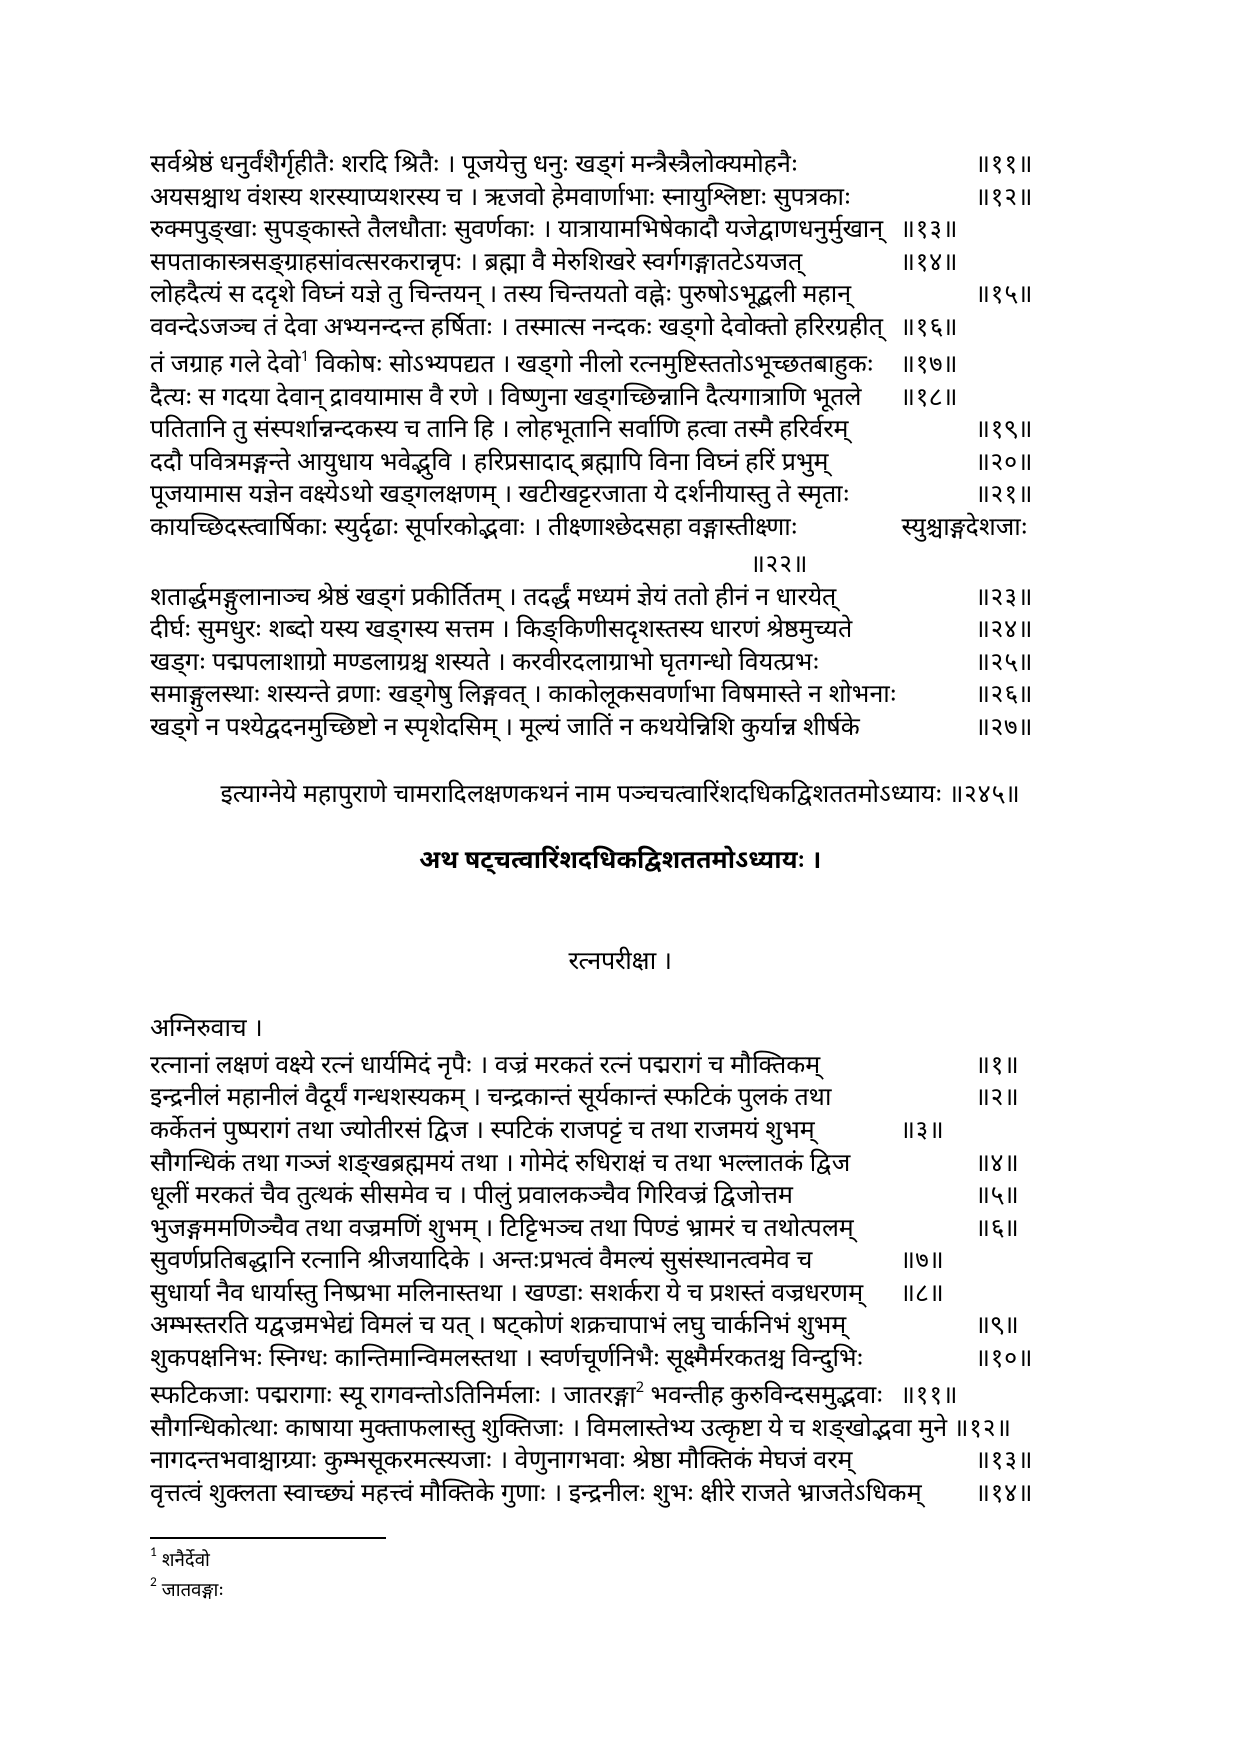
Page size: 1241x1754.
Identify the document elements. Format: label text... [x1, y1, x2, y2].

text सौगन्धिकं तथा गञ्जं शङ्खब्रह्ममयं तथा । गोमेदं रुधिराक्षं च तथा भल्लातकं द्विज ॥४॥ [150, 1148, 1090, 1181]
text खड्गे न पश्येद्वदनमुच्छिष्टो न स्पृशेदसिम् । मूल्यं जातिं न कथयेन्निशि कुर्यान्न शीर्षके ॥२७॥ [150, 713, 1090, 746]
text शुकपक्षनिभः स्निग्धः कान्तिमान्विमलस्तथा । स्वर्णचूर्णनिभैः सूक्ष्मैर्मरकतश्च विन्दुभिः ॥१०॥ [150, 1344, 1090, 1377]
text ववन्देऽजञ्च तं देवा अभ्यनन्दन्त हर्षिताः । तस्मात्स नन्दकः खड्गो देवोक्तो हरिरग्रहीत् ॥१६॥ [150, 313, 1090, 346]
text अयसश्चाथ वंशस्य शरस्याप्यशरस्य च । ऋजवो हेमवार्णाभाः स्नायुश्लिष्टाः सुपत्रकाः ॥१२॥ [150, 183, 1090, 215]
text अग्निरुवाच । रत्नानां लक्षणं वक्ष्ये रत्नं धार्यमिदं नृपैः । वज्रं मरकतं रत्नं पद्मरागं च मौक्तिकम् ॥१॥ [150, 980, 1090, 1083]
text सुवर्णप्रतिबद्धानि रत्नानि श्रीजयादिके । अन्तःप्रभत्वं वैमल्यं सुसंस्थानत्वमेव च ॥७॥ [150, 1246, 1090, 1279]
text अम्भस्तरति यद्वज्रमभेद्यं विमलं च यत् । षट्कोणं शक्रचापाभं लघु चार्कनिभं शुभम् ॥९॥ [150, 1312, 1090, 1344]
text नागदन्तभवाश्चाग्र्याः कुम्भसूकरमत्स्यजाः । वेणुनागभवाः श्रेष्ठा मौक्तिकं मेघजं वरम् ॥१३॥ [150, 1446, 1090, 1479]
text रत्नपरीक्षा । [150, 913, 1090, 980]
text ददौ पवित्रमङ्गन्ते आयुधाय भवेद्भुवि । हरिप्रसादाद् ब्रह्मापि विना विघ्नं हरिं प्रभुम् ॥२०॥ [150, 448, 431, 480]
text पतितानि तु संस्पर्शान्नन्दकस्य च तानि हि । लोहभूतानि सर्वाणि हत्वा तस्मै हरिर्वरम् ॥१९॥ [150, 415, 1090, 448]
text वृत्तत्वं शुक्लता स्वाच्छ्यं महत्त्वं मौक्तिके गुणाः । इन्द्रनीलः शुभः क्षीरे राजते भ्राजतेऽधिकम् ॥१४॥ [150, 1479, 1090, 1512]
text अथ षट्चत्वारिंशदधिकद्विशततमोऽध्यायः । [150, 846, 1090, 879]
text रुक्मपुङ्खाः सुपङ्कास्ते तैलधौताः सुवर्णकाः । यात्रायामभिषेकादौ यजेद्वाणधनुर्मुखान् ॥१३॥ [150, 215, 1090, 248]
text तं जग्राह गले देवो विकोषः सोऽभ्यपद्यत । खड्गो नीलो रत्नमुष्टिस्ततोऽभूच्छतबाहुकः ॥१७॥ [150, 346, 1090, 383]
text शतार्द्धमङ्गुलानाञ्च श्रेष्ठं खड्गं प्रकीर्तितम् । तदर्द्धं मध्यमं ज्ञेयं ततो हीनं न धारयेत् ॥२३॥ [202, 583, 1090, 615]
text दीर्घः सुमधुरः शब्दो यस्य खड्गस्य सत्तम । किङ्किणीसदृशस्तस्य धारणं श्रेष्ठमुच्यते ॥२४॥ [150, 615, 1090, 648]
text ददौ पवित्रमङ्गन्ते आयुधाय भवेद्भुवि । हरिप्रसादाद् ब्रह्मापि विना विघ्नं हरिं प्रभुम् ॥२०॥ [421, 448, 1090, 480]
text दैत्यः स गदया देवान् द्रावयामास वै रणे । विष्णुना खड्गच्छिन्नानि दैत्यगात्राणि भूतले ॥१८॥ [150, 383, 1090, 415]
text सौगन्धिकोत्थाः काषाया मुक्ताफलास्तु शुक्तिजाः । विमलास्तेभ्य उत्कृष्टा ये च शङ्खोद्भवा मुने ॥१२॥ [150, 1414, 1090, 1446]
text धूलीं मरकतं चैव तुत्थकं सीसमेव च । पीलुं प्रवालकञ्चैव गिरिवज्रं द्विजोत्तम ॥५॥ [150, 1181, 1090, 1214]
text पूजयामास यज्ञेन वक्ष्येऽथो खड्गलक्षणम् । खटीखट्टरजाता ये दर्शनीयास्तु ते स्मृताः ॥२१॥ [150, 480, 1090, 513]
text इन्द्रनीलं महानीलं वैदूर्यं गन्धशस्यकम् । चन्द्रकान्तं सूर्यकान्तं स्फटिकं पुलकं तथा ॥२॥ [150, 1083, 1090, 1116]
text खड्गः पद्मपलाशाग्रो मण्डलाग्रश्च शस्यते । करवीरदलाग्राभो घृतगन्धो वियत्प्रभः ॥२५॥ [150, 648, 1090, 680]
text सर्वश्रेष्ठं धनुर्वंशैर्गृहीतैः शरदि श्रितैः । पूजयेत्तु धनुः खड्गं मन्त्रैस्त्रैलोक्यमोहनैः ॥११॥ [150, 150, 1090, 183]
text इत्याग्नेये महापुराणे चामरादिलक्षणकथनं नाम पञ्चचत्वारिंशदधिकद्विशततमोऽध्यायः ॥२४५॥ [150, 746, 1090, 812]
text स्फटिकजाः पद्मरागाः स्यू रागवन्तोऽतिनिर्मलाः । जातरङ्गा भवन्तीह कुरुविन्दसमुद्भवाः ॥११॥ [150, 1377, 1090, 1414]
text कायच्छिदस्त्वार्षिकाः स्युर्दृढाः सूर्पारकोद्भवाः । तीक्ष्णाश्छेदसहा वङ्गास्तीक्ष्णाः स्युश्चाङ्गदेशजाः ॥२२॥ [150, 513, 1090, 583]
text सपताकास्त्रसङ्ग्राहसांवत्सरकरान्नृपः । ब्रह्मा वै मेरुशिखरे स्वर्गगङ्गातटेऽयजत् ॥१४॥ [150, 248, 1090, 280]
text भुजङ्गममणिञ्चैव तथा वज्रमणिं शुभम् । टिट्टिभञ्च तथा पिण्डं भ्रामरं च तथोत्पलम् ॥६॥ [150, 1214, 1090, 1246]
text लोहदैत्यं स ददृशे विघ्नं यज्ञे तु चिन्तयन् । तस्य चिन्तयतो वह्नेः पुरुषोऽभूद्बली महान् ॥१५॥ [150, 280, 1090, 313]
text कर्केतनं पुष्परागं तथा ज्योतीरसं द्विज । स्पटिकं राजपट्टं च तथा राजमयं शुभम् ॥३॥ [150, 1116, 1090, 1148]
text सुधार्या नैव धार्यास्तु निष्प्रभा मलिनास्तथा । खण्डाः सशर्करा ये च प्रशस्तं वज्रधरणम् ॥८॥ [150, 1279, 1090, 1312]
text समाङ्गुलस्थाः शस्यन्ते व्रणाः खड्गेषु लिङ्गवत् । काकोलूकसवर्णाभा विषमास्ते न शोभनाः ॥२६॥ [150, 680, 1090, 713]
